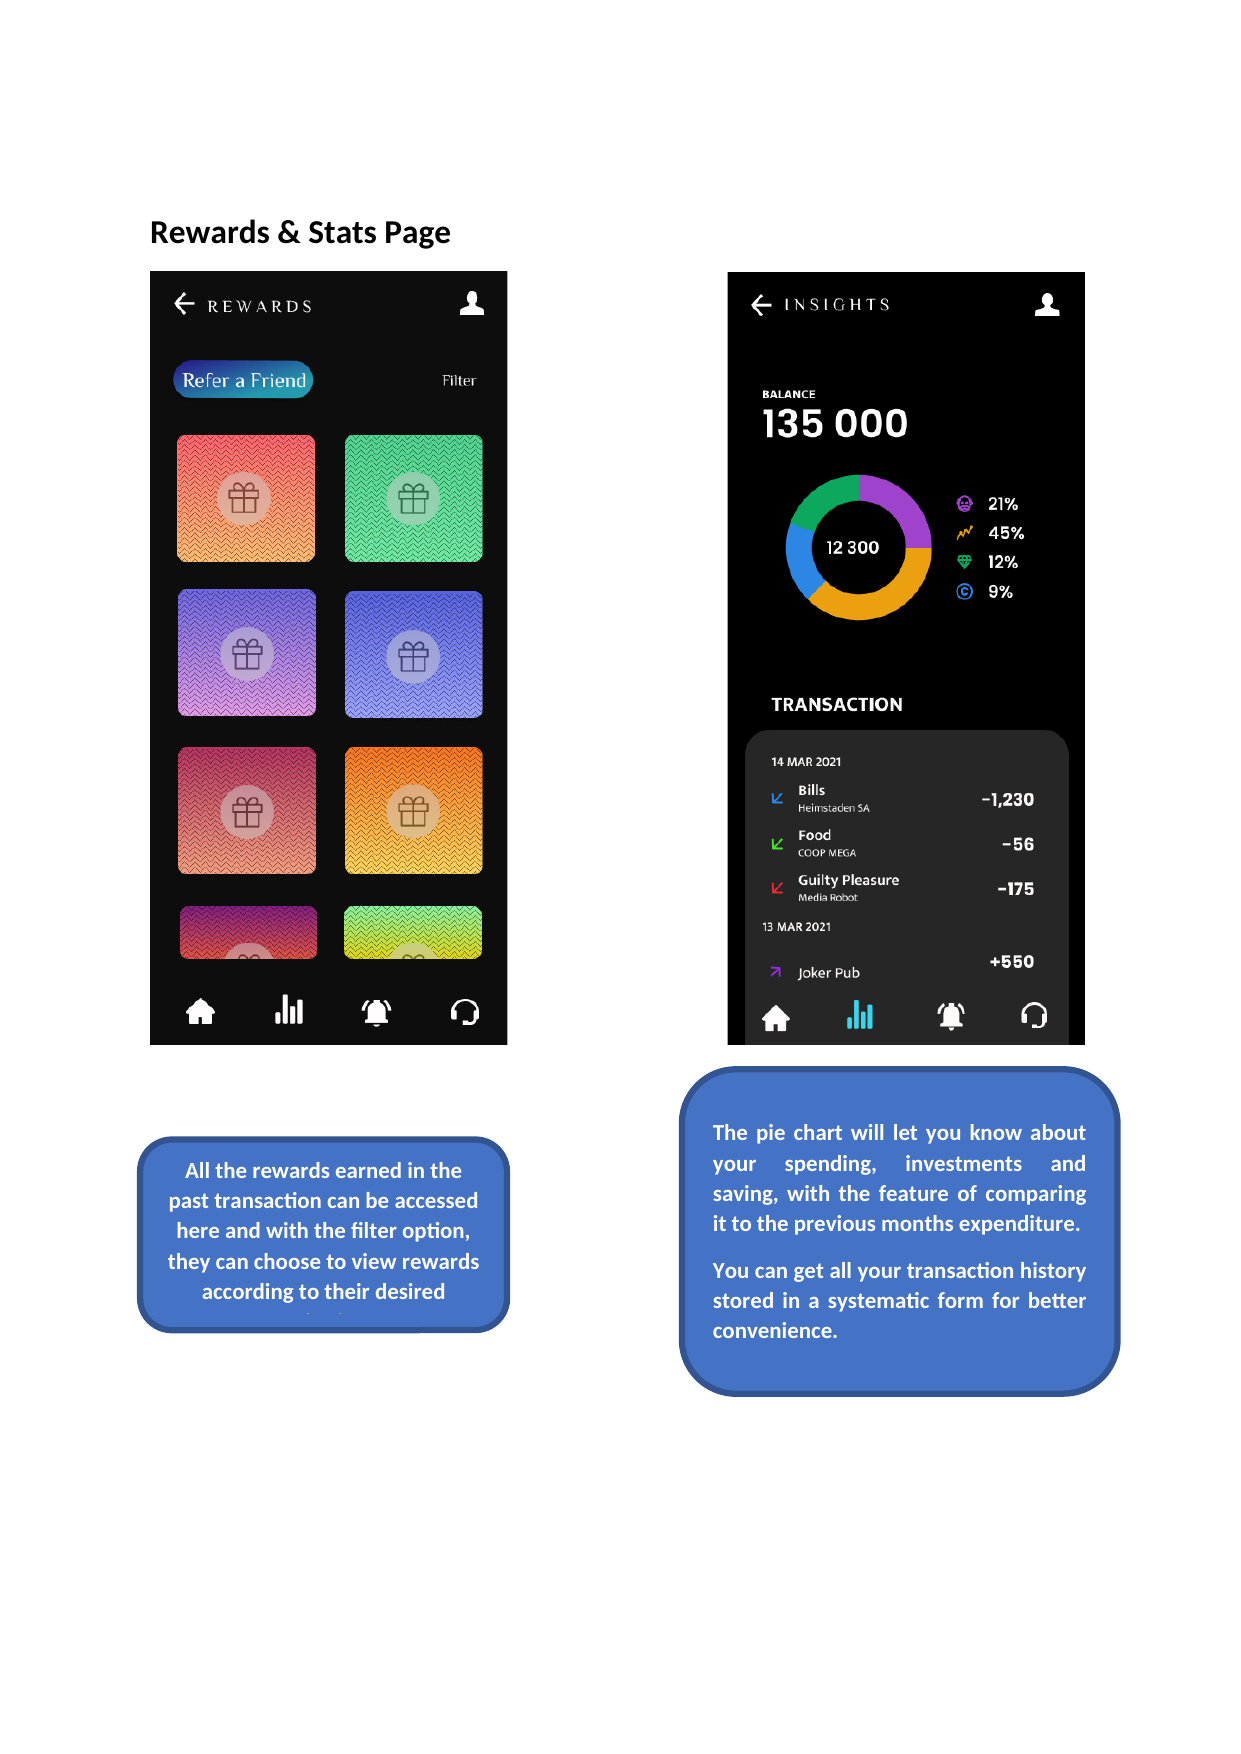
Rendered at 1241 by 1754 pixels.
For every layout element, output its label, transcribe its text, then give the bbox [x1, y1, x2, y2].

text Rewards & Stats Page [150, 211, 1090, 251]
picture [727, 272, 1085, 1045]
picture [150, 271, 508, 1045]
